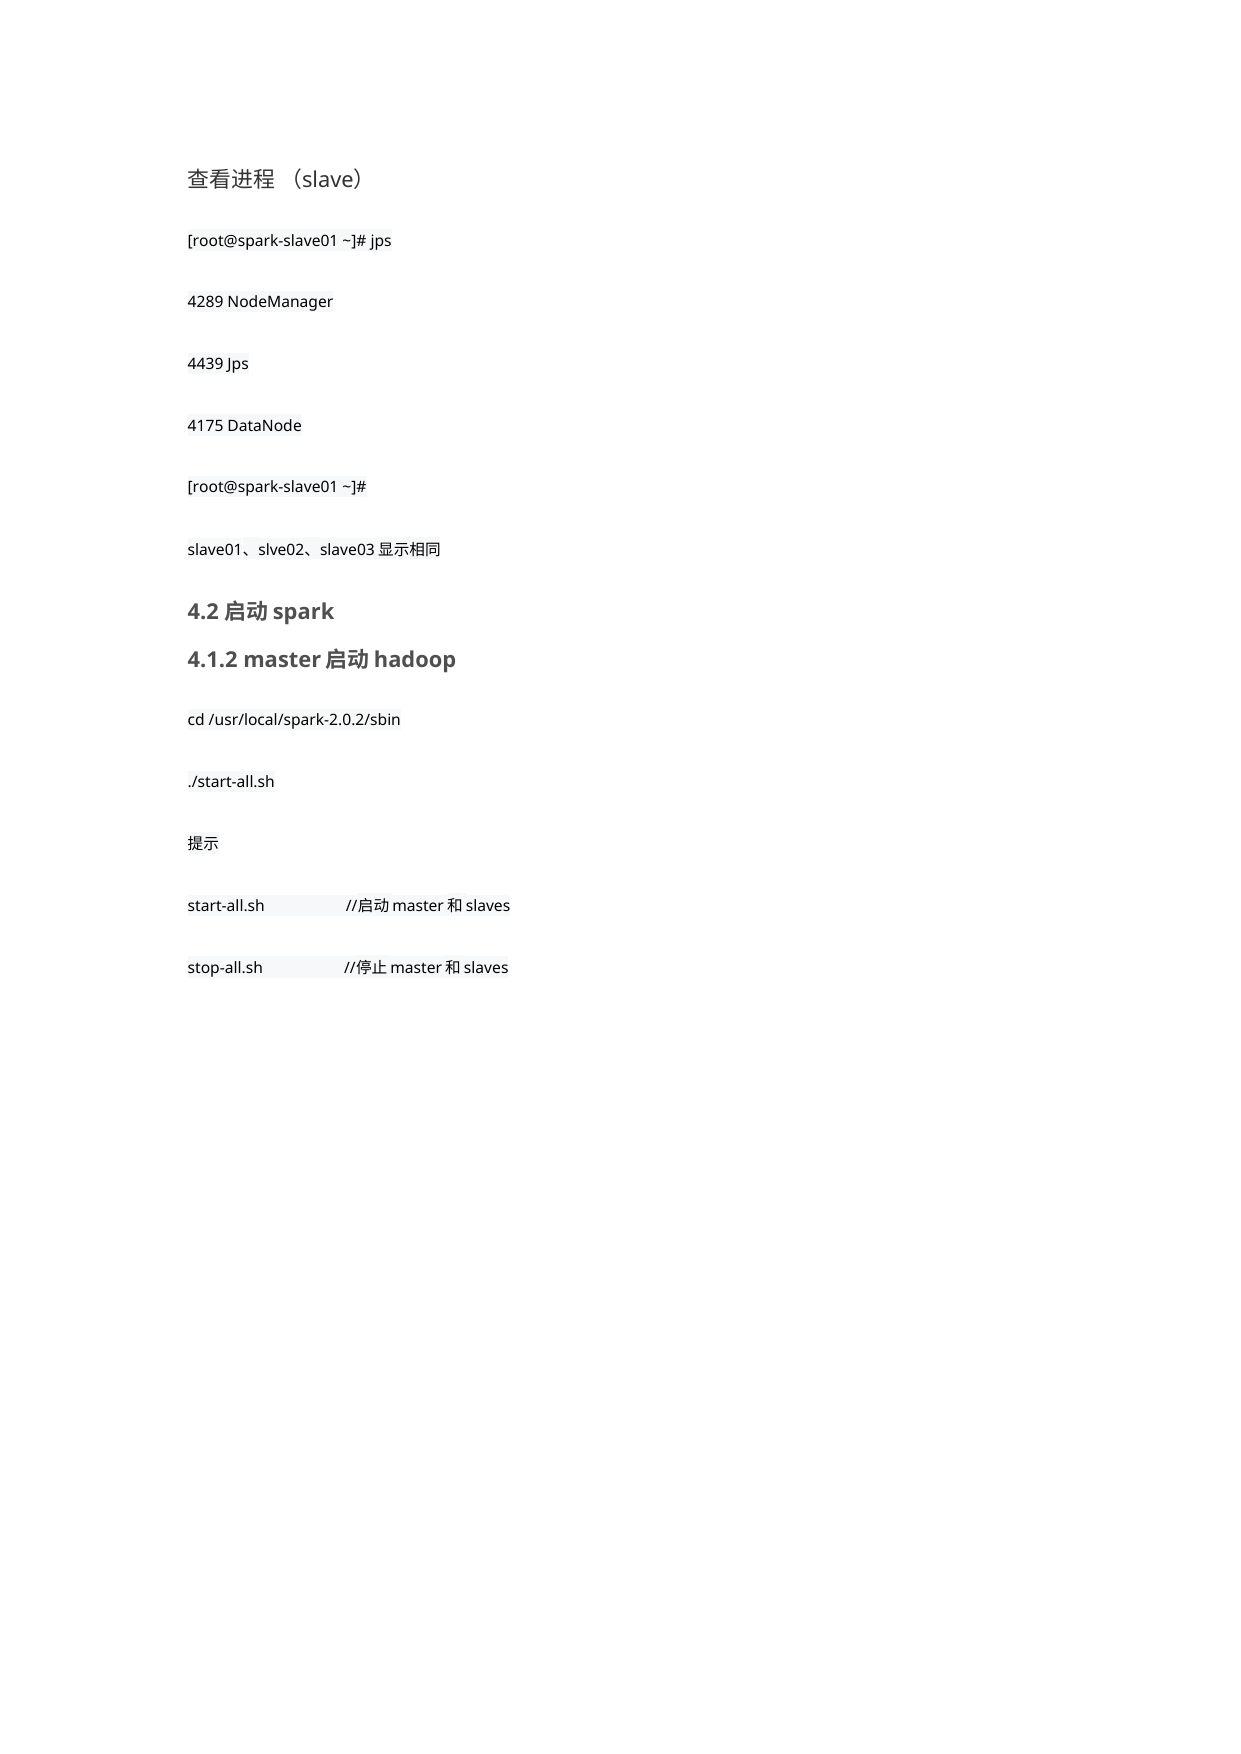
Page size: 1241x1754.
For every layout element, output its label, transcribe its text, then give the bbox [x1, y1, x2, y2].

text [root@spark-slave01 ~]# [187, 470, 1053, 503]
text 4289 NodeManager [187, 285, 1053, 318]
text start-all.sh //启动master和slaves [187, 888, 1053, 921]
text 提示 [187, 827, 1053, 859]
text ./start-all.sh [187, 765, 1053, 798]
text 4439 Jps [187, 347, 1053, 379]
text stop-all.sh //停止master和slaves [187, 950, 1053, 983]
text 4.1.2 master启动hadoop [187, 642, 1053, 674]
text 4.2 启动spark [187, 594, 1053, 626]
text cd /usr/local/spark-2.0.2/sbin [187, 703, 1053, 736]
text 查看进程 （slave） [187, 162, 1053, 194]
text [root@spark-slave01 ~]# jps [187, 224, 1053, 256]
text 4175 DataNode [187, 409, 1053, 441]
text slave01、slve02、slave03显示相同 [187, 532, 1053, 564]
